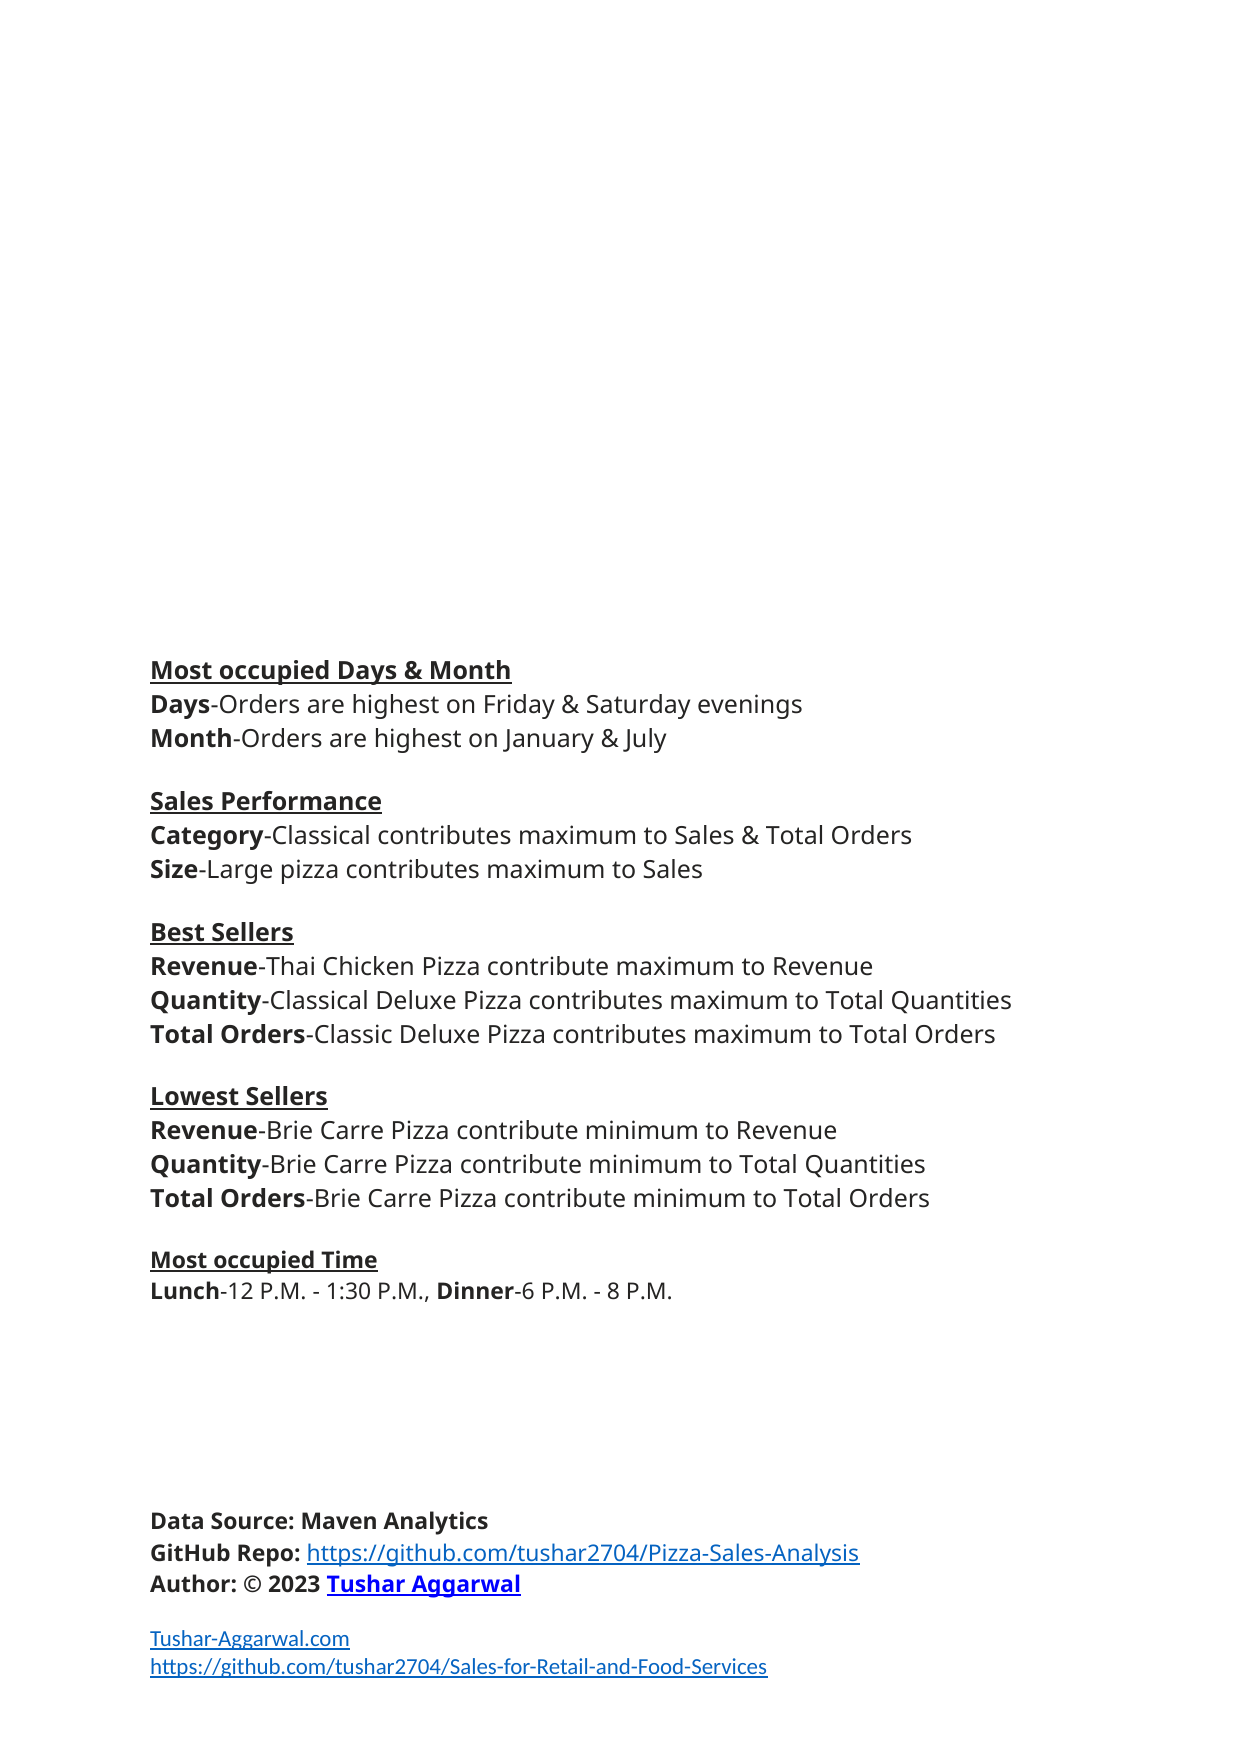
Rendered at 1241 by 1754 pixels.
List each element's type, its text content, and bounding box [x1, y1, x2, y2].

text Most occupied Days & Month [150, 653, 1090, 687]
text Days-Orders are highest on Friday & Saturday evenings [150, 687, 1090, 721]
text Sales Performance [150, 784, 1090, 818]
text Total Orders-Classic Deluxe Pizza contributes maximum to Total Orders [150, 1016, 1090, 1051]
text Most occupied Time [150, 1244, 1090, 1275]
text GitHub Repo: https://github.com/tushar2704/Pizza-Sales-Analysis [150, 1536, 1090, 1568]
text Author: © 2023 Tushar Aggarwal [150, 1568, 1090, 1599]
text Lowest Sellers [150, 1079, 1090, 1113]
text Data Source: Maven Analytics [150, 1505, 1090, 1536]
text Size-Large pizza contributes maximum to Sales [150, 852, 1090, 886]
text Revenue-Brie Carre Pizza contribute minimum to Revenue [150, 1113, 1090, 1147]
text Lunch-12 P.M. - 1:30 P.M., Dinner-6 P.M. - 8 P.M. [150, 1275, 1090, 1306]
text Revenue-Thai Chicken Pizza contribute maximum to Revenue [150, 948, 1090, 982]
text Quantity-Brie Carre Pizza contribute minimum to Total Quantities [150, 1147, 1090, 1181]
text Category-Classical contributes maximum to Sales & Total Orders [150, 818, 1090, 852]
text Total Orders-Brie Carre Pizza contribute minimum to Total Orders [150, 1181, 1090, 1215]
text Quantity-Classical Deluxe Pizza contributes maximum to Total Quantities [150, 982, 1090, 1016]
text Month-Orders are highest on January & July [150, 721, 1090, 755]
text Best Sellers [150, 914, 1090, 948]
